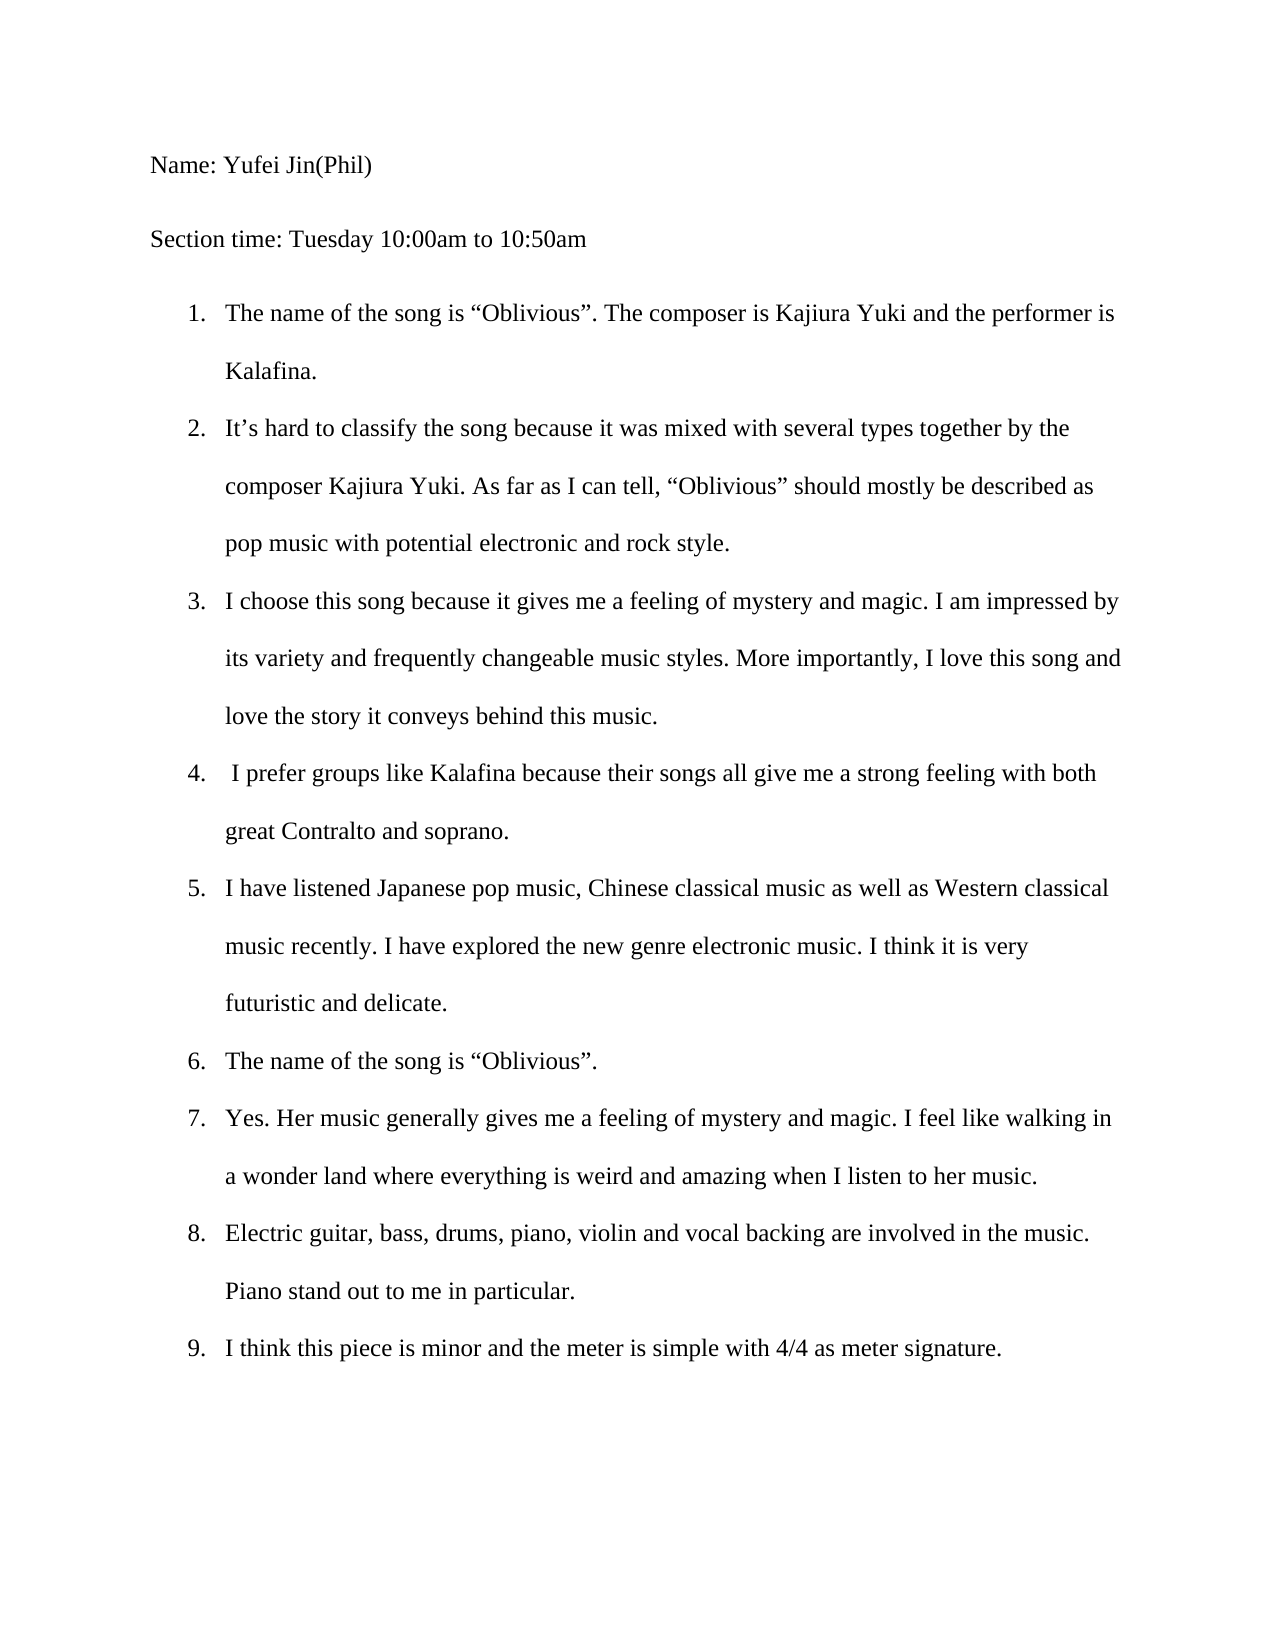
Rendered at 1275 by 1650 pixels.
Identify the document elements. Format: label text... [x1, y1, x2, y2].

text Section time: Tuesday 10:00am to 10:50am [150, 224, 1125, 253]
text Name: Yufei Jin(Phil) [150, 150, 1125, 179]
list Yes. Her music generally gives me a feeling of mystery and magic. I feel like walking in a wonder land where everything is weird and amazing when I listen to her music. [187, 1103, 1125, 1189]
list It’s hard to classify the song because it was mixed with several types together by the composer Kajiura Yuki. As far as I can tell, “Oblivious” should mostly be described as pop music with potential electronic and rock style. [187, 413, 1125, 557]
list The name of the song is “Oblivious”. The composer is Kajiura Yuki and the performer is Kalafina. [187, 298, 1125, 384]
list I choose this song because it gives me a feeling of mystery and magic. I am impressed by its variety and frequently changeable music styles. More importantly, I love this song and love the story it conveys behind this music. [187, 586, 1125, 729]
list I think this piece is minor and the meter is simple with 4/4 as meter signature. [187, 1333, 1125, 1362]
list Electric guitar, bass, drums, piano, violin and vocal backing are involved in the music. Piano stand out to me in particular. [187, 1218, 1125, 1304]
list The name of the song is “Oblivious”. [187, 1046, 1125, 1074]
list I prefer groups like Kalafina because their songs all give me a strong feeling with both great Contralto and soprano. [187, 758, 1125, 844]
list I have listened Japanese pop music, Chinese classical music as well as Western classical music recently. I have explored the new genre electronic music. I think it is very futuristic and delicate. [187, 873, 1125, 1017]
